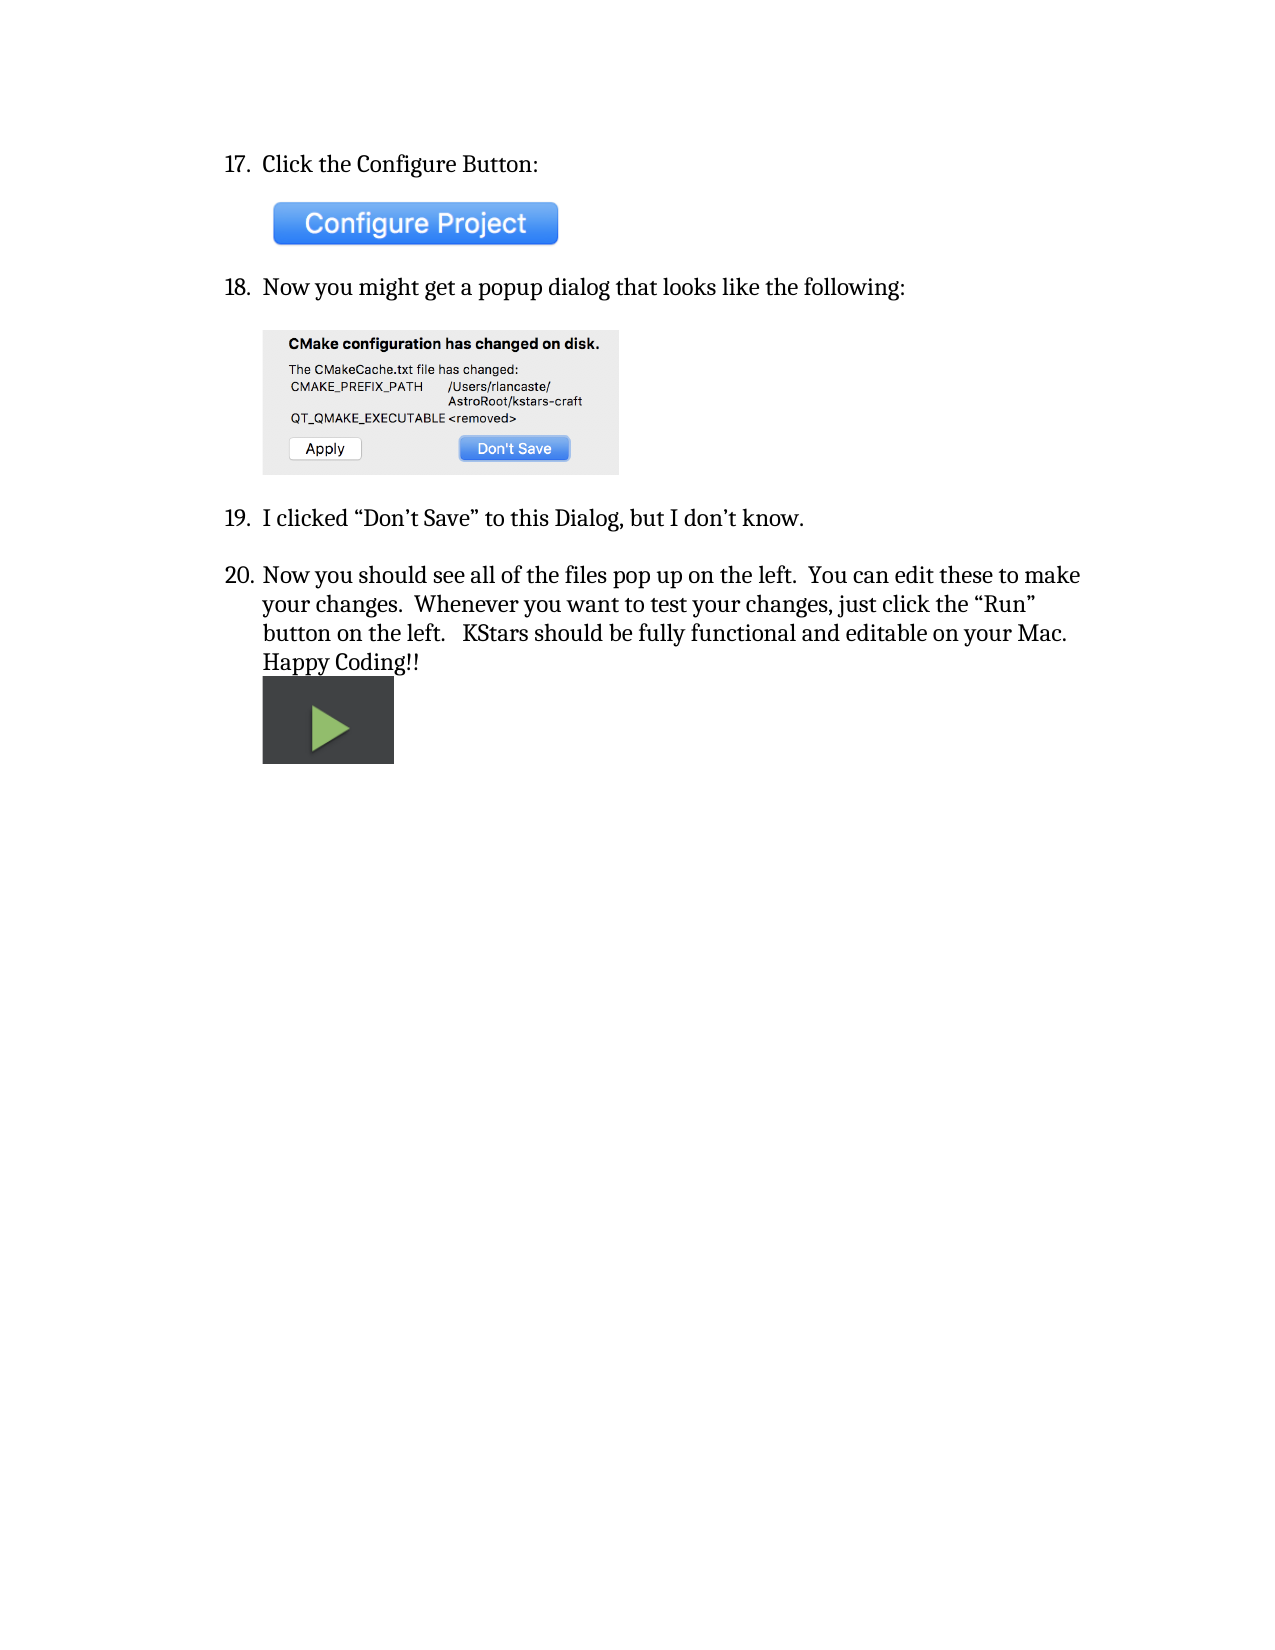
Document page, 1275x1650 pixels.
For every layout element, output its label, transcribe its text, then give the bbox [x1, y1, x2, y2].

picture [262, 178, 576, 273]
picture [262, 330, 619, 475]
list I clicked “Don’t Save” to this Dialog, but I don’t know. [225, 504, 1087, 532]
picture [262, 676, 394, 764]
list Now you might get a popup dialog that looks like the following: [225, 273, 1087, 301]
list Click the Configure Button: [225, 150, 1087, 179]
list Now you should see all of the files pop up on the left. You can edit these to make your changes. Whenever you want to test your changes, just click the “Run” button on the left. KStars should be fully functional and editable on your Mac. Happy Coding!! [225, 561, 1087, 676]
